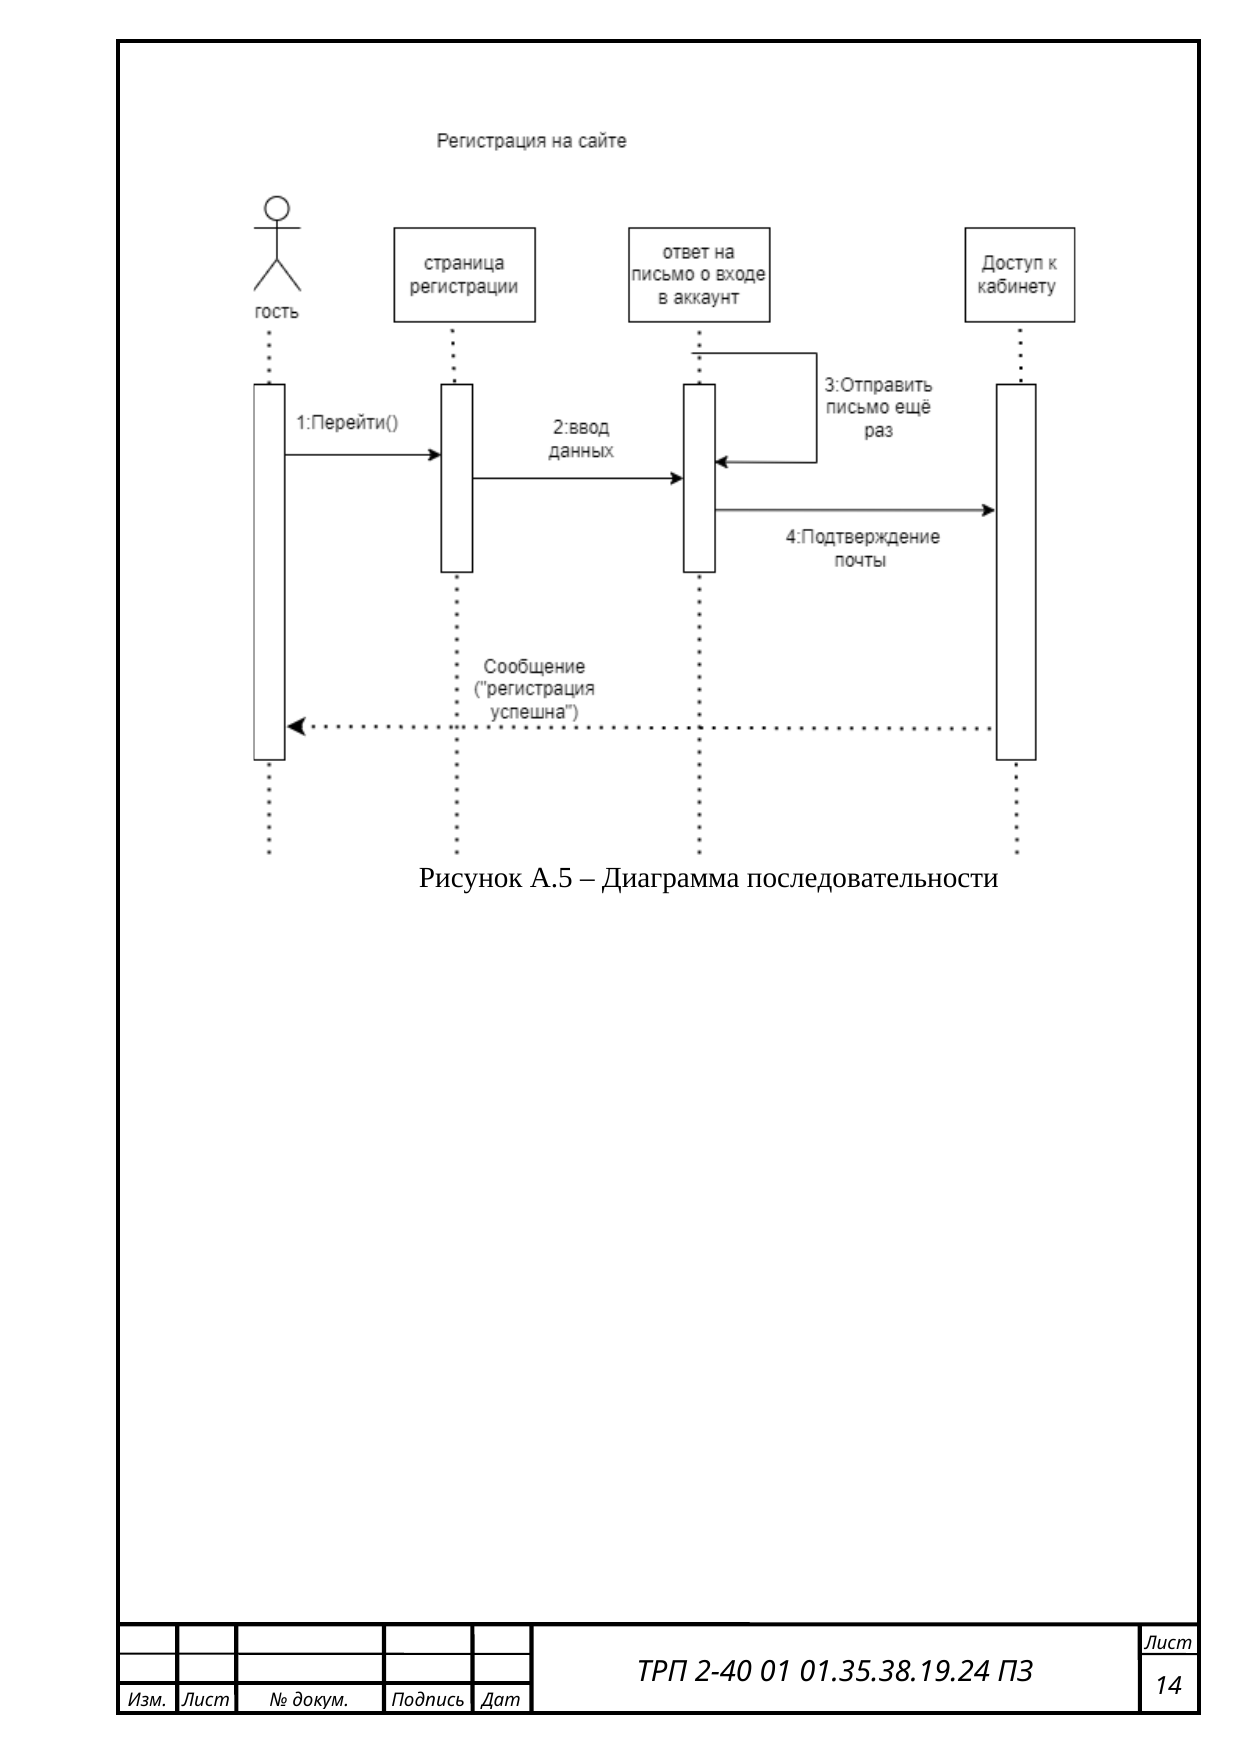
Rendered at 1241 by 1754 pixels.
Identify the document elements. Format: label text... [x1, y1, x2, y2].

picture [253, 118, 1076, 858]
text Рисунок А.5 – Диаграмма последовательности [148, 857, 1181, 895]
